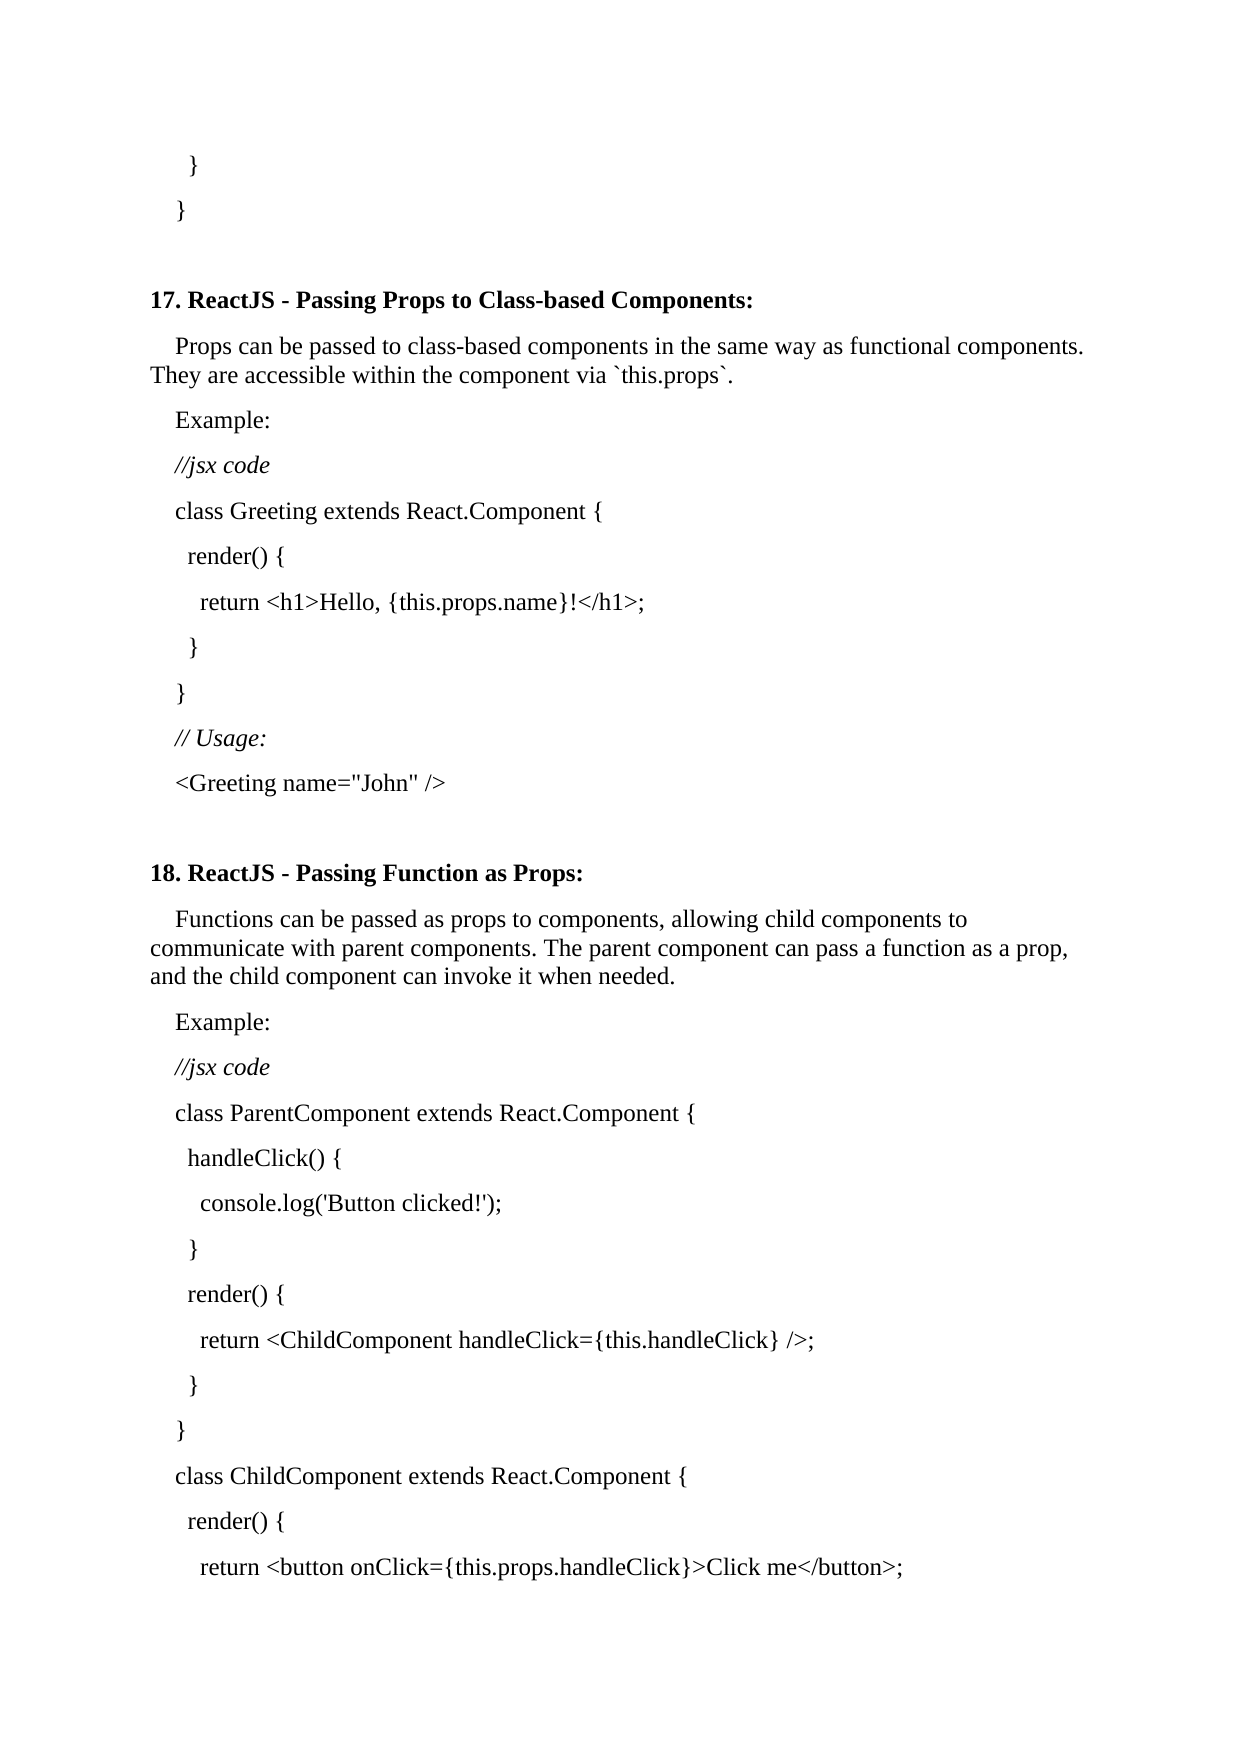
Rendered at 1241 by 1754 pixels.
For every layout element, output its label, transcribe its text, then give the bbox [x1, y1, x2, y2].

text } [150, 678, 1090, 706]
text // Usage: [150, 723, 1090, 752]
text class Greeting extends React.Component { [150, 496, 1090, 525]
text class ChildComponent extends React.Component { [150, 1461, 1090, 1490]
text } [150, 150, 1090, 179]
text 17. ReactJS - Passing Props to Class-based Components: [150, 286, 1090, 314]
text } [150, 632, 1090, 661]
text return <button onClick={this.props.handleClick}>Click me</button>; [150, 1552, 1090, 1581]
text handleClick() { [150, 1143, 1090, 1172]
text class ParentComponent extends React.Component { [150, 1098, 1090, 1126]
text render() { [150, 1279, 1090, 1308]
text } [150, 1370, 1090, 1399]
text render() { [150, 1506, 1090, 1535]
text //jsx code [150, 1052, 1090, 1081]
text Example: [150, 1007, 1090, 1036]
text return <ChildComponent handleClick={this.handleClick} />; [150, 1325, 1090, 1353]
text <Greeting name="John" /> [150, 768, 1090, 797]
text render() { [150, 541, 1090, 570]
text Functions can be passed as props to components, allowing child components to communicate with parent components. The parent component can pass a function as a prop, and the child component can invoke it when needed. [150, 904, 1090, 990]
text //jsx code [150, 451, 1090, 479]
text Example: [150, 405, 1090, 434]
text 18. ReactJS - Passing Function as Props: [150, 858, 1090, 887]
text } [150, 1416, 1090, 1444]
text Props can be passed to class-based components in the same way as functional components. They are accessible within the component via `this.props`. [150, 331, 1090, 388]
text } [150, 195, 1090, 224]
text return <h1>Hello, {this.props.name}!</h1>; [150, 587, 1090, 616]
text console.log('Button clicked!'); [150, 1188, 1090, 1217]
text } [150, 1234, 1090, 1263]
